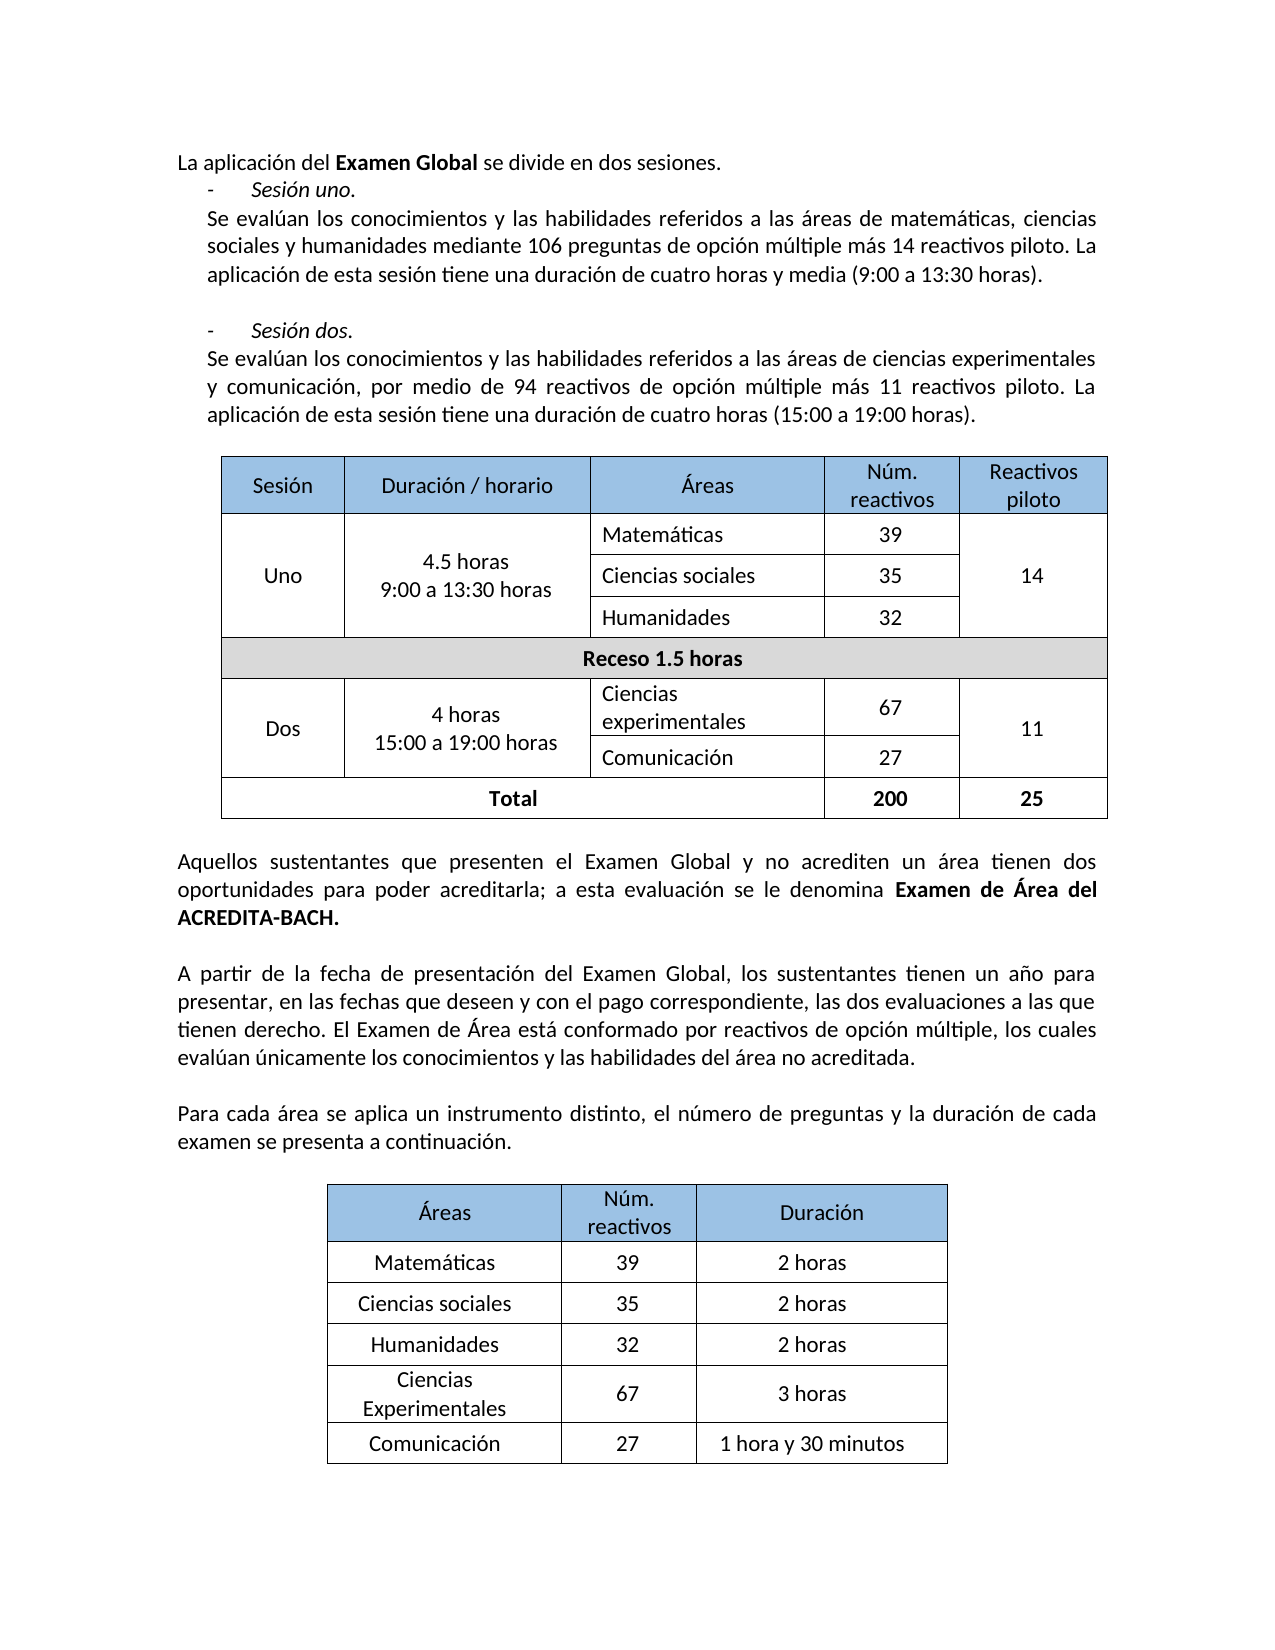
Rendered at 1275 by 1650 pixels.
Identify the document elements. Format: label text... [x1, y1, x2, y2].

table_cell 35 [562, 1283, 696, 1323]
table_cell 11 [960, 679, 1107, 777]
table_header Áreas [591, 457, 824, 513]
text La aplicación del Examen Global se divide en dos sesiones. [177, 148, 1027, 176]
table_cell Dos [222, 679, 344, 777]
table_cell Matemáticas [328, 1242, 561, 1282]
table_cell Ciencias sociales [328, 1283, 561, 1323]
table_cell 2 horas [697, 1242, 947, 1282]
table_cell 35 [825, 555, 959, 596]
table_cell 200 [825, 778, 959, 818]
table_cell Ciencias Experimentales [328, 1366, 561, 1422]
table_cell 32 [562, 1324, 696, 1364]
table_cell Total [222, 778, 824, 818]
subtitle Sesión dos. [207, 316, 1098, 344]
text Aquellos sustentantes que presenten el Examen Global y no acrediten un área tienen dos oportunidades para poder acreditarla; a esta evaluación se le denomina Examen de Área del ACREDITA-BACH. [177, 847, 1098, 931]
table_cell Comunicación [328, 1423, 561, 1463]
table_header Duración / horario [345, 457, 590, 513]
table_cell Humanidades [591, 597, 824, 637]
table_cell 1 hora y 30 minutos [697, 1423, 947, 1463]
table_cell 4.5 horas 9:00 a 13:30 horas [345, 514, 590, 637]
subtitle Sesión uno. [207, 176, 1098, 204]
table_cell Comunicación [591, 736, 824, 777]
table_cell 14 [960, 514, 1107, 637]
table_cell 27 [562, 1423, 696, 1463]
text Se evalúan los conocimientos y las habilidades referidos a las áreas de matemáticas, ciencias sociales y humanidades mediante 106 preguntas de opción múltiple más 14 reactivos piloto. La aplicación de esta sesión tiene una duración de cuatro horas y media (9:00 a 13:30 horas). [207, 204, 1098, 288]
table_cell 3 horas [697, 1366, 947, 1422]
table_cell 27 [825, 736, 959, 777]
table_header Sesión [222, 457, 344, 513]
text Se evalúan los conocimientos y las habilidades referidos a las áreas de ciencias experimentales y comunicación, por medio de 94 reactivos de opción múltiple más 11 reactivos piloto. La aplicación de esta sesión tiene una duración de cuatro horas (15:00 a 19:00 horas). [207, 344, 1098, 428]
table_cell 4 horas 15:00 a 19:00 horas [345, 679, 590, 777]
table_cell Ciencias sociales [591, 555, 824, 596]
table_header Duración [697, 1185, 947, 1241]
table_header Reactivos piloto [960, 457, 1107, 513]
table_header Núm. reactivos [825, 457, 959, 513]
text Para cada área se aplica un instrumento distinto, el número de preguntas y la duración de cada examen se presenta a continuación. [177, 1099, 1098, 1155]
table_cell Humanidades [328, 1324, 561, 1364]
table_cell Receso 1.5 horas [222, 638, 1107, 678]
table_header Núm. reactivos [562, 1185, 696, 1241]
table_header Áreas [328, 1185, 561, 1241]
table_cell 2 horas [697, 1283, 947, 1323]
table_cell 67 [562, 1366, 696, 1422]
text A partir de la fecha de presentación del Examen Global, los sustentantes tienen un año para presentar, en las fechas que deseen y con el pago correspondiente, las dos evaluaciones a las que tienen derecho. El Examen de Área está conformado por reactivos de opción múltiple, los cuales evalúan únicamente los conocimientos y las habilidades del área no acreditada. [177, 959, 1098, 1071]
table_cell 39 [825, 514, 959, 554]
table_cell Matemáticas [591, 514, 824, 554]
table_cell 25 [960, 778, 1107, 818]
table_cell 2 horas [697, 1324, 947, 1364]
table_cell Uno [222, 514, 344, 637]
table_cell 32 [825, 597, 959, 637]
table_cell Ciencias experimentales [591, 679, 824, 735]
table_cell 39 [562, 1242, 696, 1282]
table_cell 67 [825, 679, 959, 735]
